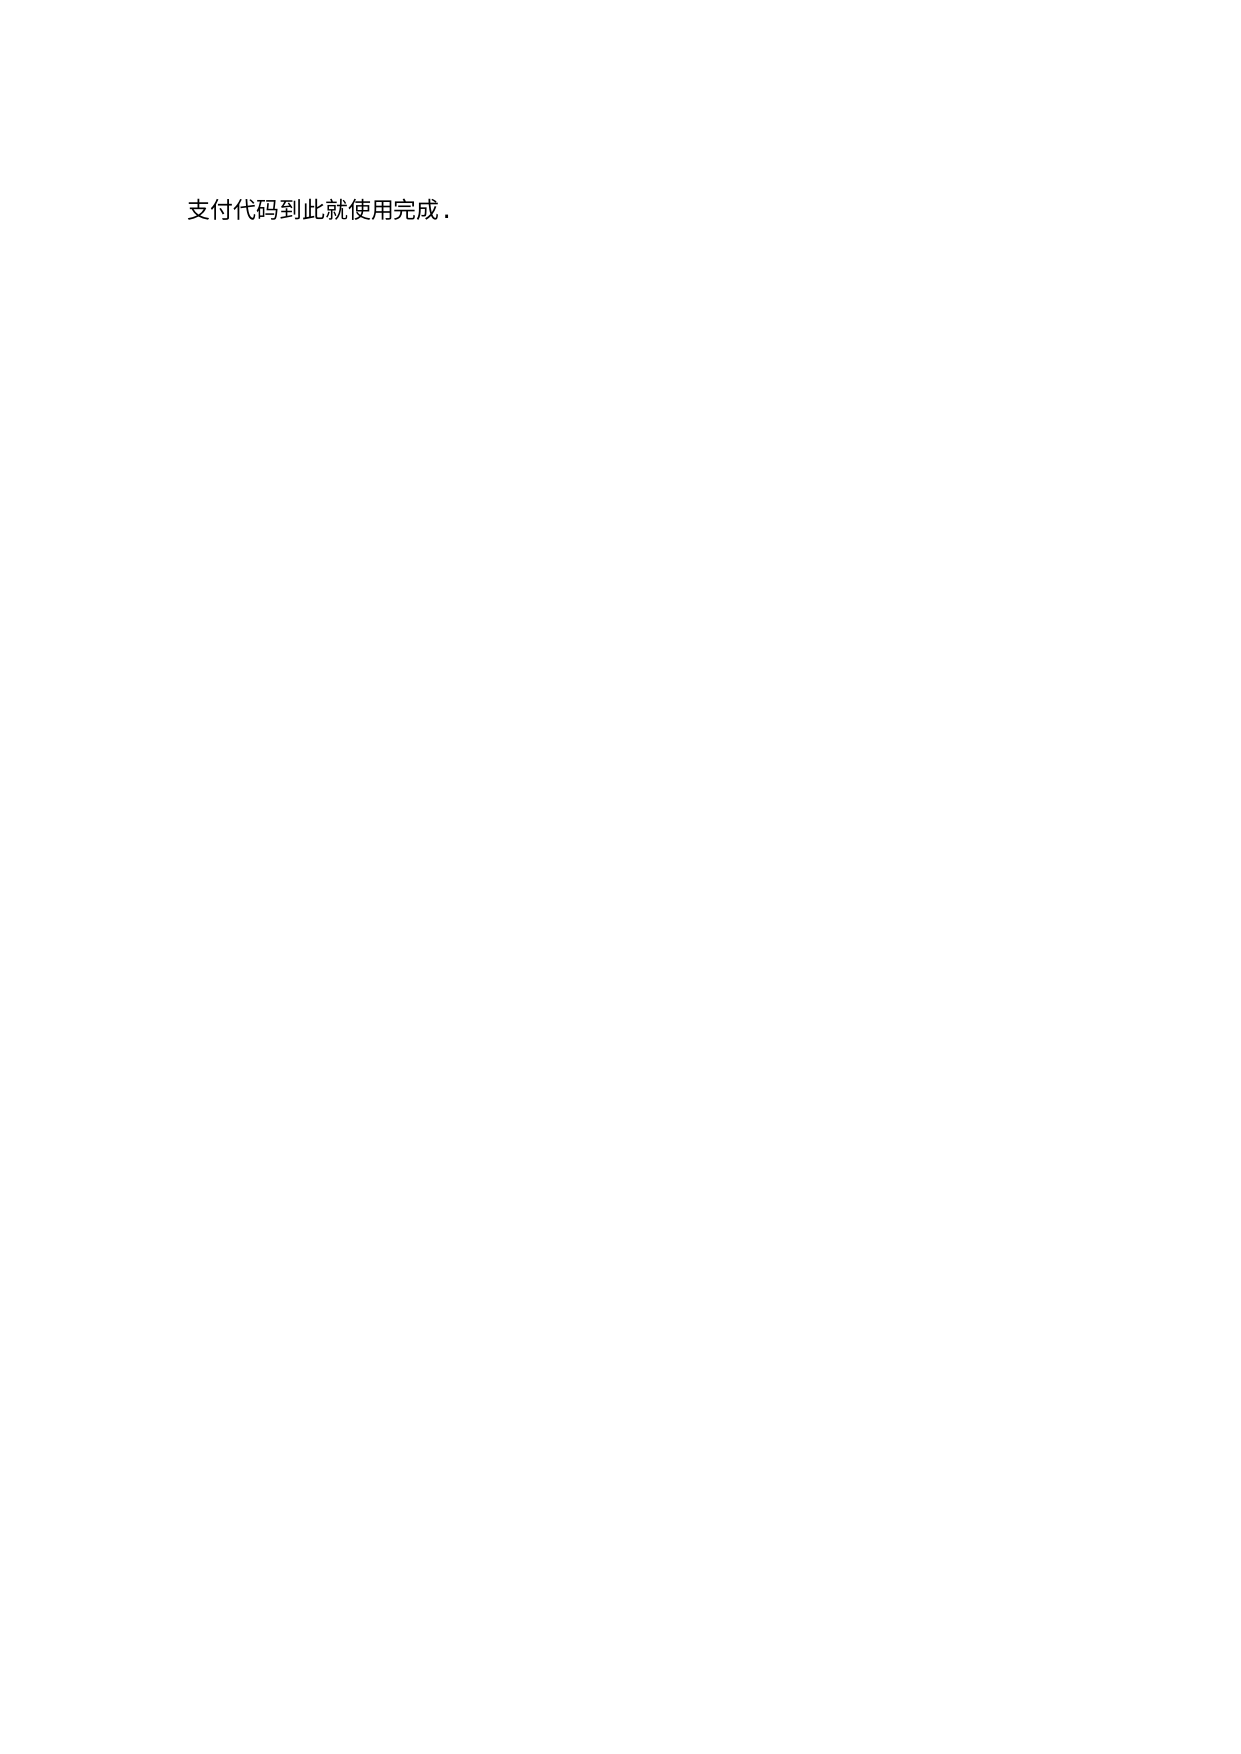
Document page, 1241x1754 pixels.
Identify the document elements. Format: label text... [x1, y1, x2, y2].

text 支付代码到此就使用完成. [187, 194, 1053, 227]
